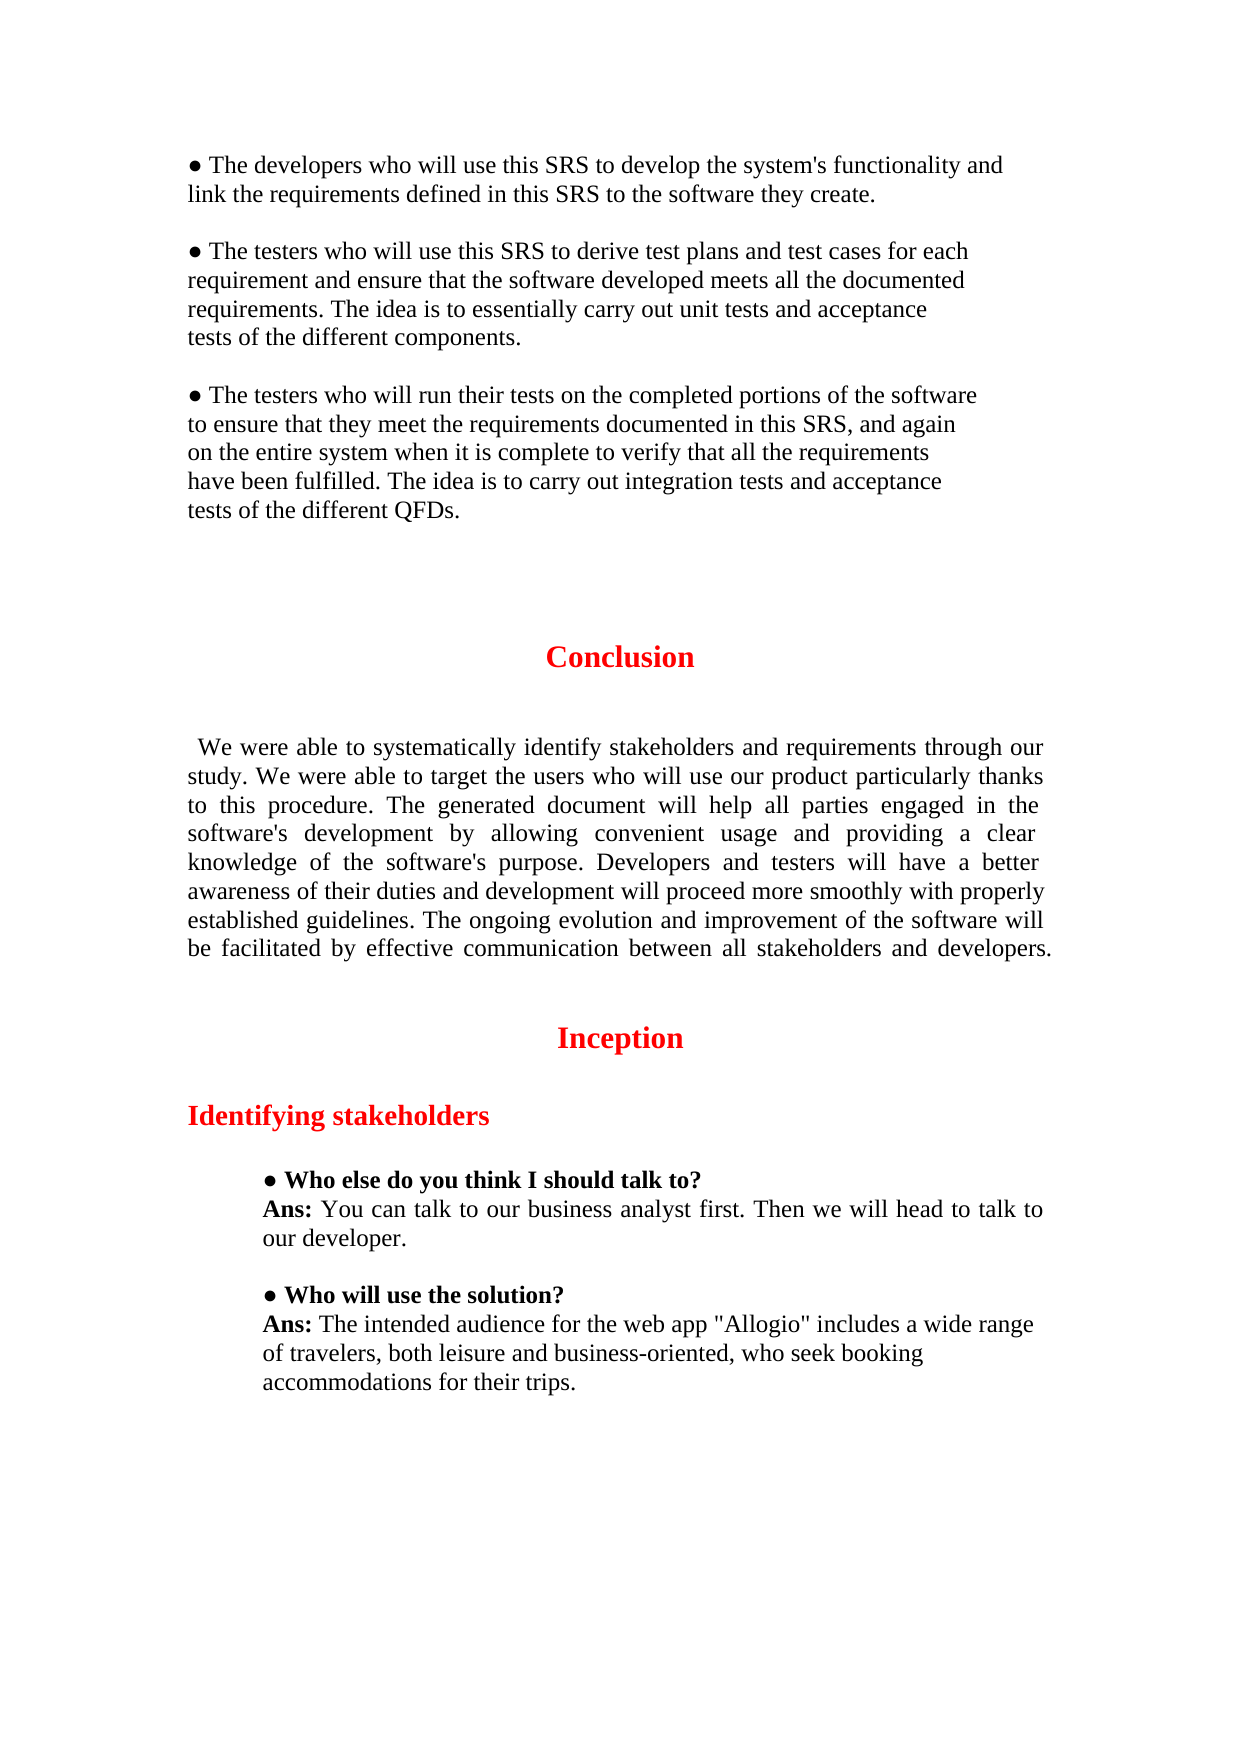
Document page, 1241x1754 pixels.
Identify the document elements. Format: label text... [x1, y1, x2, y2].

text be facilitated by effective communication between all stakeholders and developers. [187, 933, 1053, 962]
text awareness of their duties and development will proceed more smoothly with properly [187, 876, 1053, 905]
text Inception [187, 1020, 1053, 1056]
text to this procedure. The generated document will help all parties engaged in the [187, 790, 1053, 818]
text study. We were able to target the users who will use our product particularly thanks [187, 761, 1053, 790]
text Ans: The intended audience for the web app "Allogio" includes a wide range of travelers, both leisure and business-oriented, who seek booking accommodations for their trips. [187, 1309, 1053, 1395]
text established guidelines. The ongoing evolution and improvement of the software will [187, 905, 1053, 933]
text knowledge of the software's purpose. Developers and testers will have a better [187, 847, 1053, 876]
text ● The testers who will use this SRS to derive test plans and test cases for each requirement and ensure that the software developed meets all the documented requirements. The idea is to essentially carry out unit tests and acceptance tests of the different components. [187, 207, 1053, 351]
text ● The testers who will run their tests on the completed portions of the software to ensure that they meet the requirements documented in this SRS, and again on the entire system when it is complete to verify that all the requirements have been fulfilled. The idea is to carry out integration tests and acceptance tests of the different QFDs. [187, 351, 1053, 524]
text We were able to systematically identify stakeholders and requirements through our [187, 732, 1053, 761]
text Ans: You can talk to our business analyst first. Then we will head to talk to our developer. [187, 1194, 1053, 1252]
text Identifying stakeholders [187, 1098, 1053, 1132]
text software's development by allowing convenient usage and providing a clear [187, 818, 1053, 847]
text ● Who else do you think I should talk to? [187, 1165, 1053, 1194]
text ● The developers who will use this SRS to develop the system's functionality and link the requirements defined in this SRS to the software they create. [187, 150, 1053, 207]
text Conclusion [187, 639, 1053, 675]
text ● Who will use the solution? [187, 1280, 1053, 1309]
